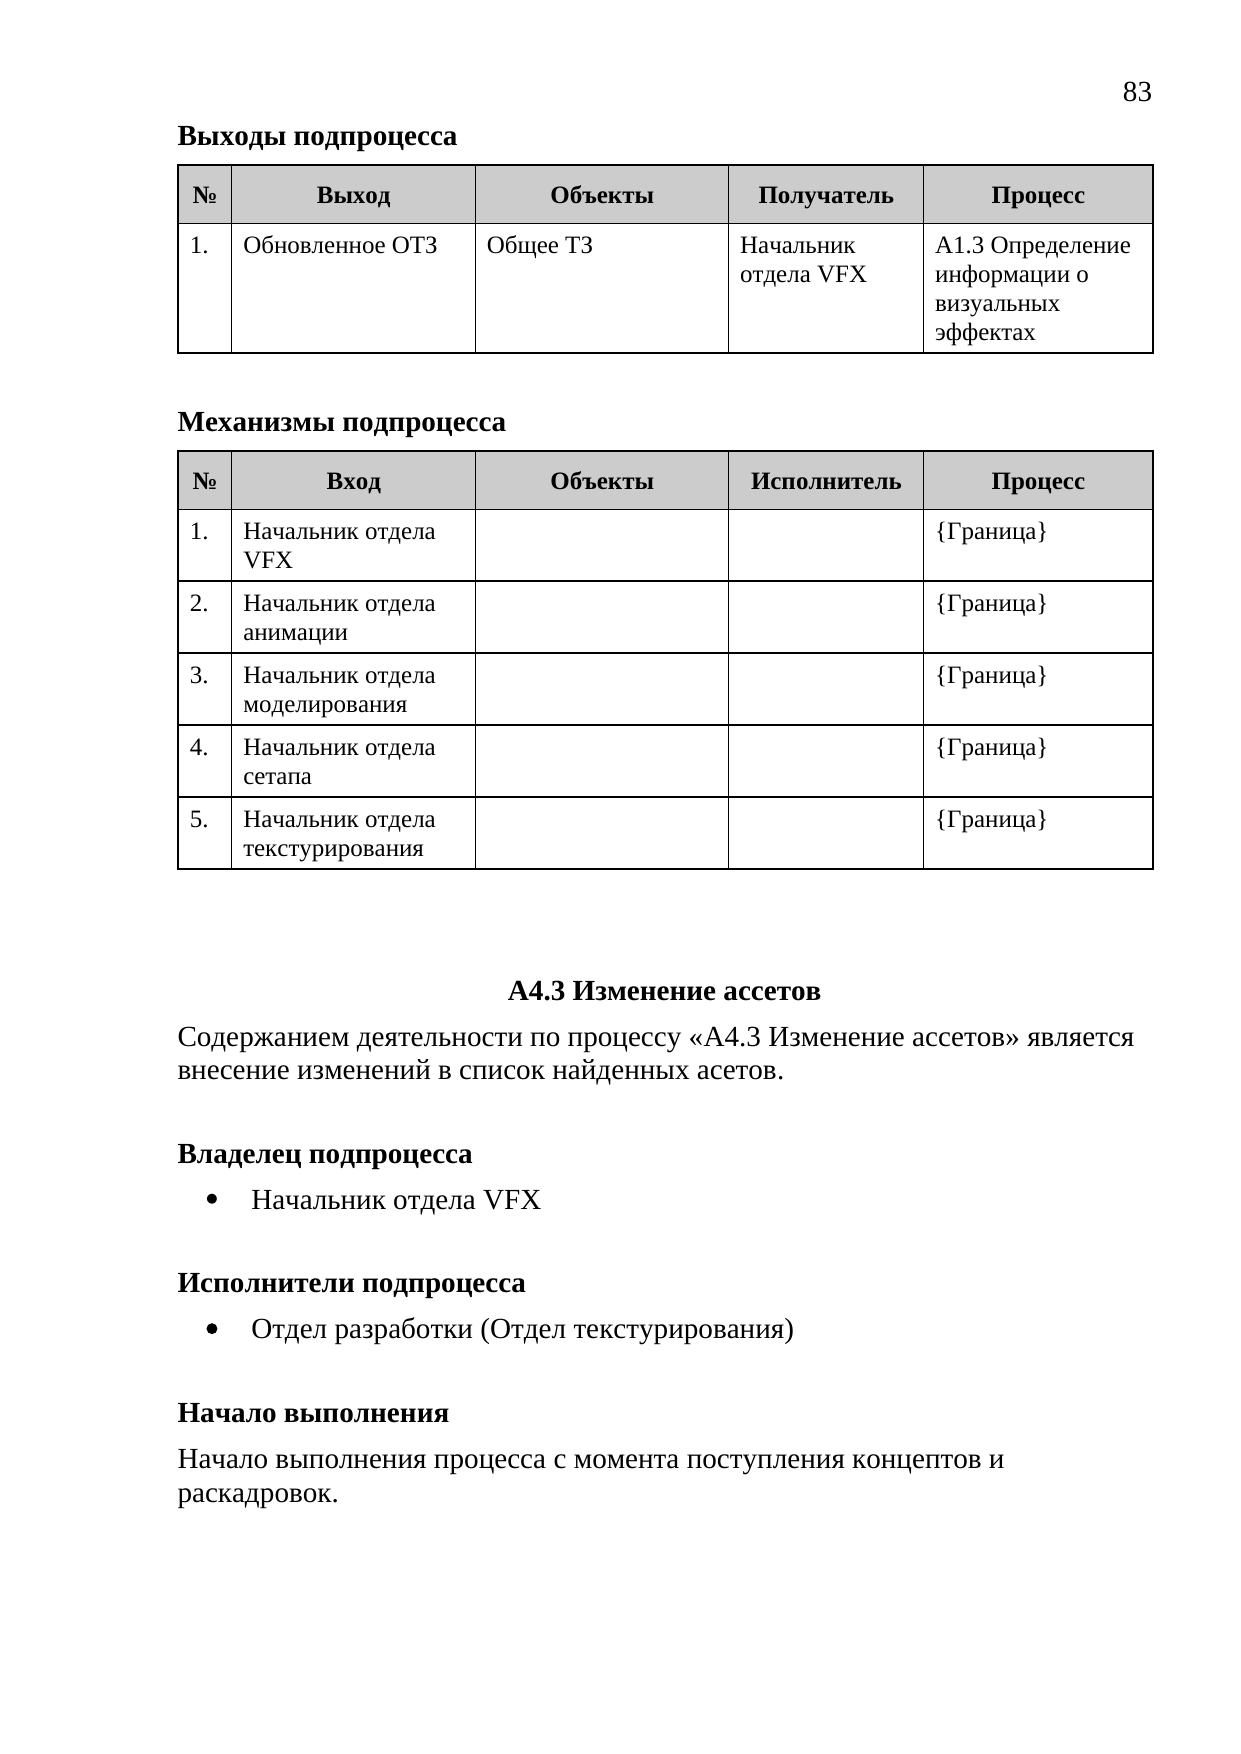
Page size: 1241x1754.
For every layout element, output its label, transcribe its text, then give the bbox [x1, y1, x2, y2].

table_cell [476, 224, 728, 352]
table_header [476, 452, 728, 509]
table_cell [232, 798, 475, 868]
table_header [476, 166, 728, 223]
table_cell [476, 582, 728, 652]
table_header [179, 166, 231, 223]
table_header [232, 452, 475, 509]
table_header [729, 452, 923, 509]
text Содержанием деятельности по процессу «А1.3 Определение информации о визуальных эффектах» является этап собеседования, в результате которого выявляется информация о визуальных эффектах в проекте. [177, 1019, 1152, 1086]
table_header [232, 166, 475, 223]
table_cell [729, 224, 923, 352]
subtitle Выходы подпроцесса [177, 118, 1152, 152]
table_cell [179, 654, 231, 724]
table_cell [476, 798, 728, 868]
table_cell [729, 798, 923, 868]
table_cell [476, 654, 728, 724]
subtitle Механизмы подпроцесса [177, 404, 1152, 437]
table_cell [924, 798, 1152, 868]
subtitle Начало выполнения [177, 1395, 1152, 1429]
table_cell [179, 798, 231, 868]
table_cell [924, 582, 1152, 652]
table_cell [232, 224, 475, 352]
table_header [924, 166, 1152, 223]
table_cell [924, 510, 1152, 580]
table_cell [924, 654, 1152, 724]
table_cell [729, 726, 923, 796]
text Начальник отдела VFX (Отдел VFX) [207, 1312, 1152, 1345]
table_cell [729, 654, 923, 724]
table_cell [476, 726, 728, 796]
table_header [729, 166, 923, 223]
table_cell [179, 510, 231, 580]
text Начало выполнения процесса сразу после определения информации о персонажах и окружениях. [177, 1441, 1152, 1508]
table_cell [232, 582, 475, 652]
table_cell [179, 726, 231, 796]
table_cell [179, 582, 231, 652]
subtitle Исполнители подпроцесса [177, 1266, 1152, 1299]
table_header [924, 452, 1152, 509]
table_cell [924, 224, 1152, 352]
text Менеджер [207, 1182, 1152, 1216]
text А1.3 Определение информации о визуальных эффектах [177, 973, 1152, 1006]
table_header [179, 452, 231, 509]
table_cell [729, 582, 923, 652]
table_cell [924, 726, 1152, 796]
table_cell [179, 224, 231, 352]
subtitle Владелец подпроцесса [177, 1136, 1152, 1169]
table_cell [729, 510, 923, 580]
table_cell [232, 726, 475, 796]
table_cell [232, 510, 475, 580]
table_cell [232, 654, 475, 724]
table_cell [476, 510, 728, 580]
